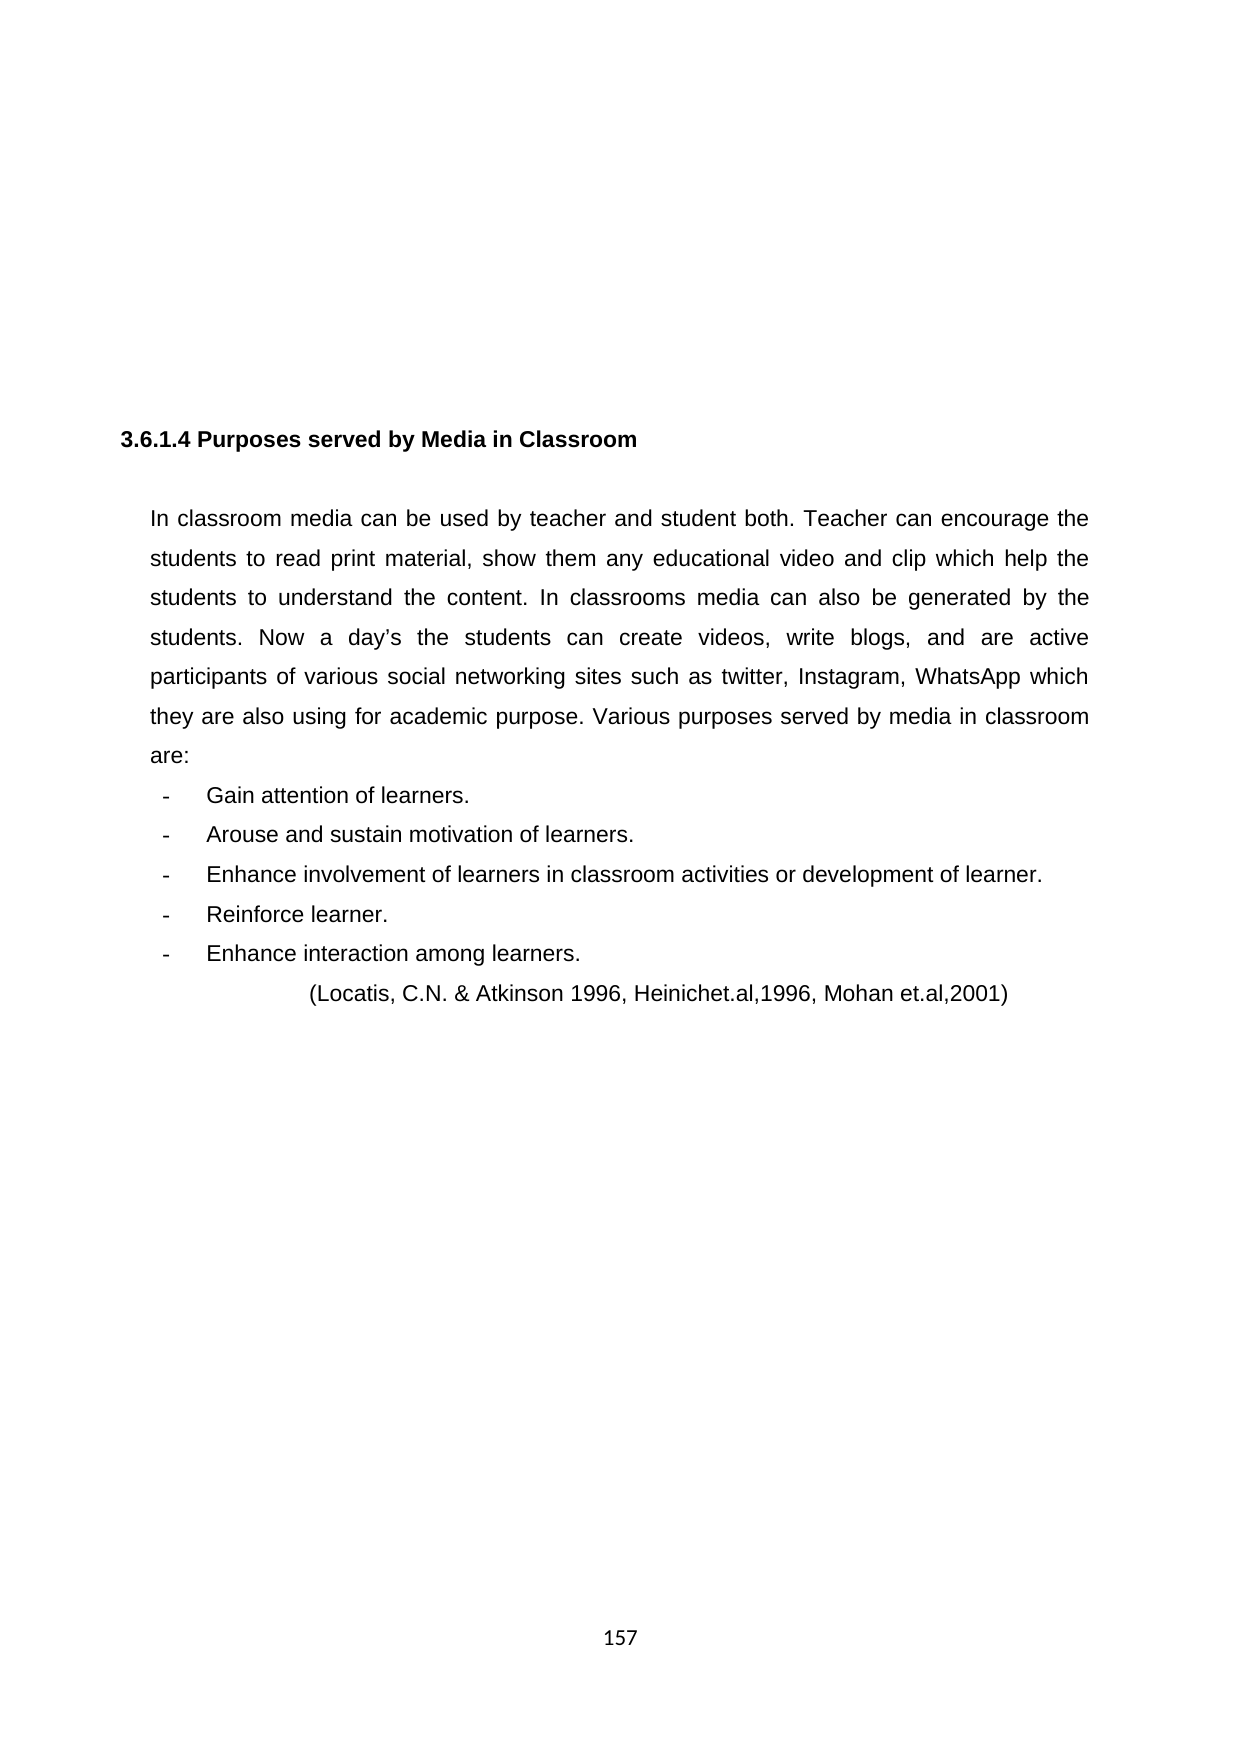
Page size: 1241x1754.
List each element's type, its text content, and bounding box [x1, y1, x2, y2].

list Enhance involvement of learners in classroom activities or development of learner. [162, 861, 1090, 887]
text In classroom media can be used by teacher and student both. Teacher can encourage the students to read print material, show them any educational video and clip which help the students to understand the content. In classrooms media can also be generated by the students. Now a day’s the students can create videos, write blogs, and are active participants of various social networking sites such as twitter, Instagram, WhatsApp which they are also using for academic purpose. Various purposes served by media in classroom are: [150, 505, 1090, 768]
text 3.6.1.4 Purposes served by Media in Classroom [120, 426, 1090, 453]
list Reinforce learner. [162, 901, 1090, 927]
list Gain attention of learners. [162, 782, 1090, 808]
list Arouse and sustain motivation of learners. [162, 821, 1090, 848]
text (Locatis, C.N. & Atkinson 1996, Heinichet.al,1996, Mohan et.al,2001) [150, 980, 1090, 1006]
list Enhance interaction among learners. [162, 940, 1090, 967]
